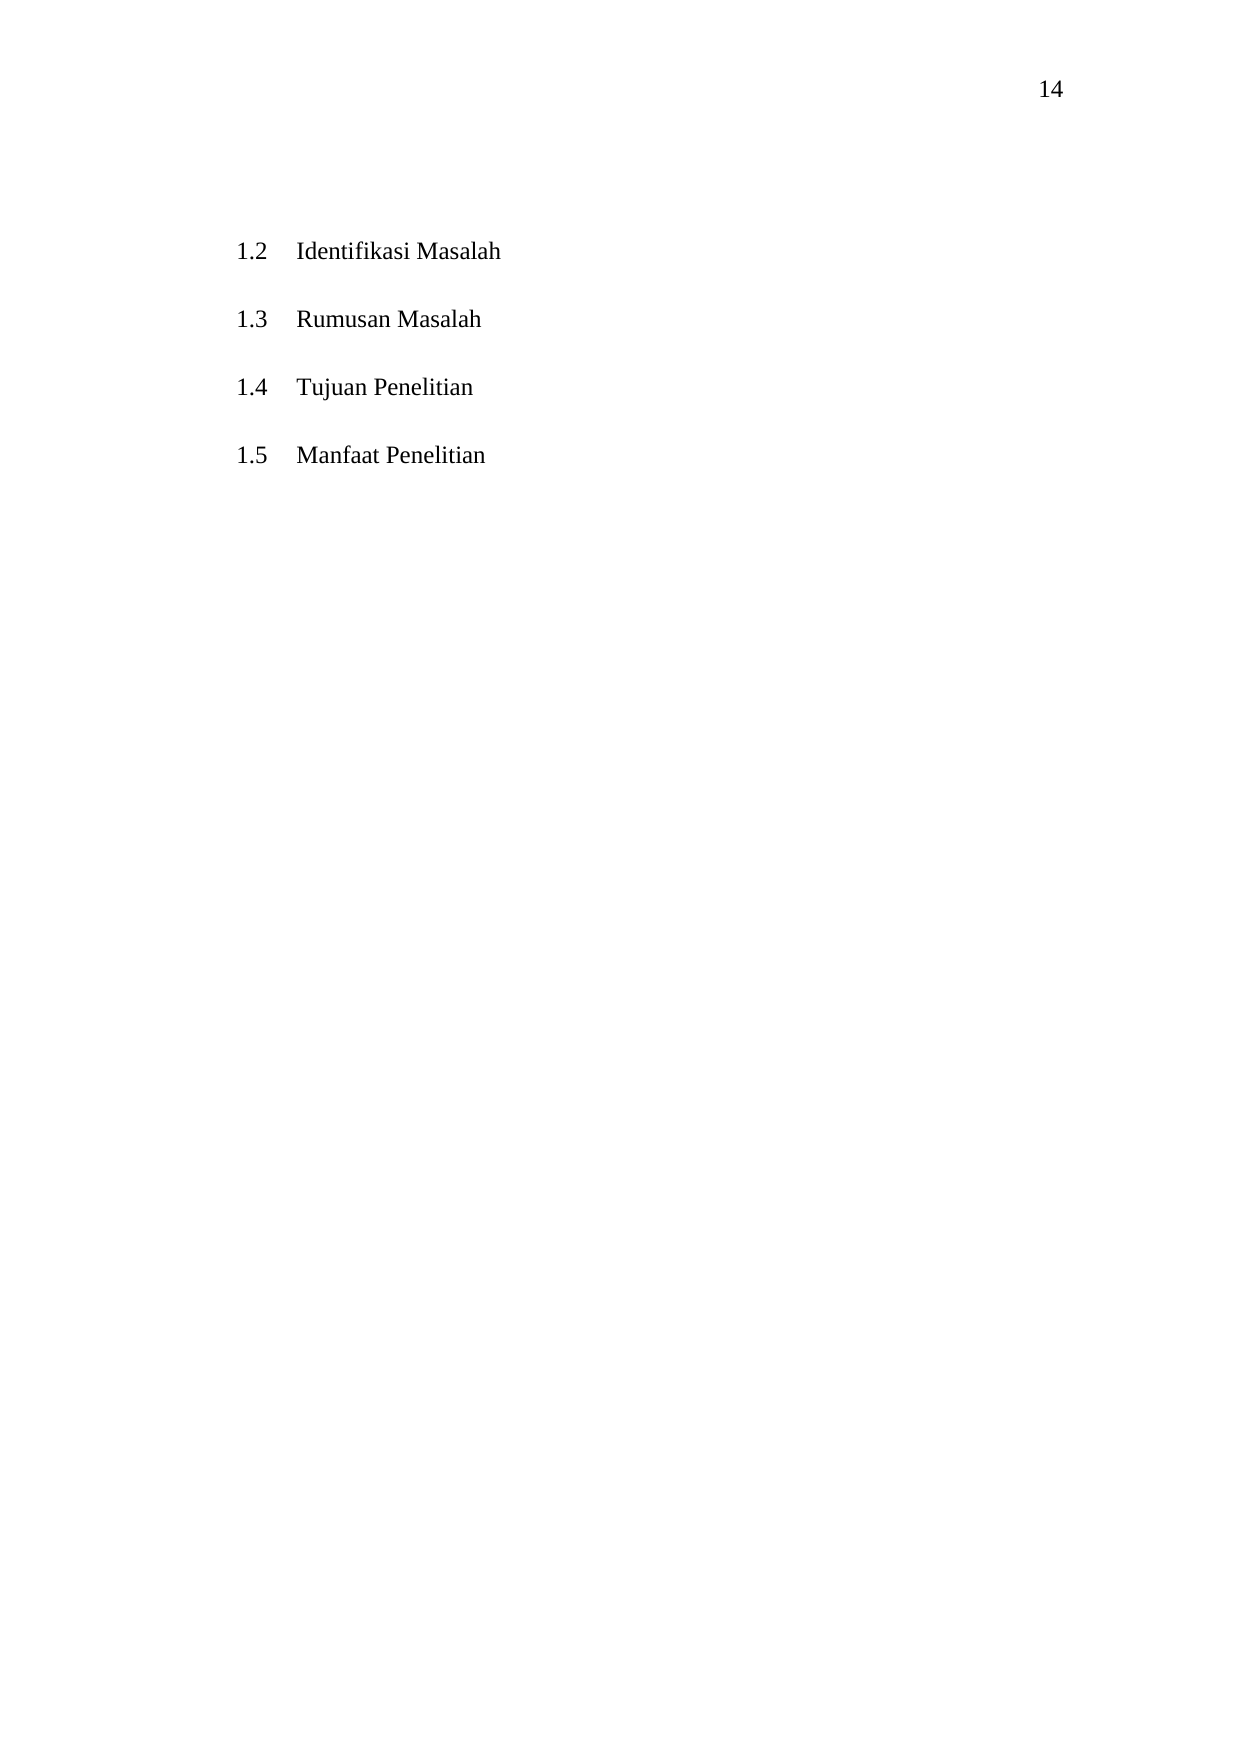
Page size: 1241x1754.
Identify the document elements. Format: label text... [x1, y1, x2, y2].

subtitle Tujuan Penelitian [236, 372, 1063, 401]
subtitle Identifikasi Masalah [236, 236, 1063, 265]
subtitle Manfaat Penelitian [236, 441, 1063, 469]
subtitle Rumusan Masalah [236, 304, 1063, 333]
